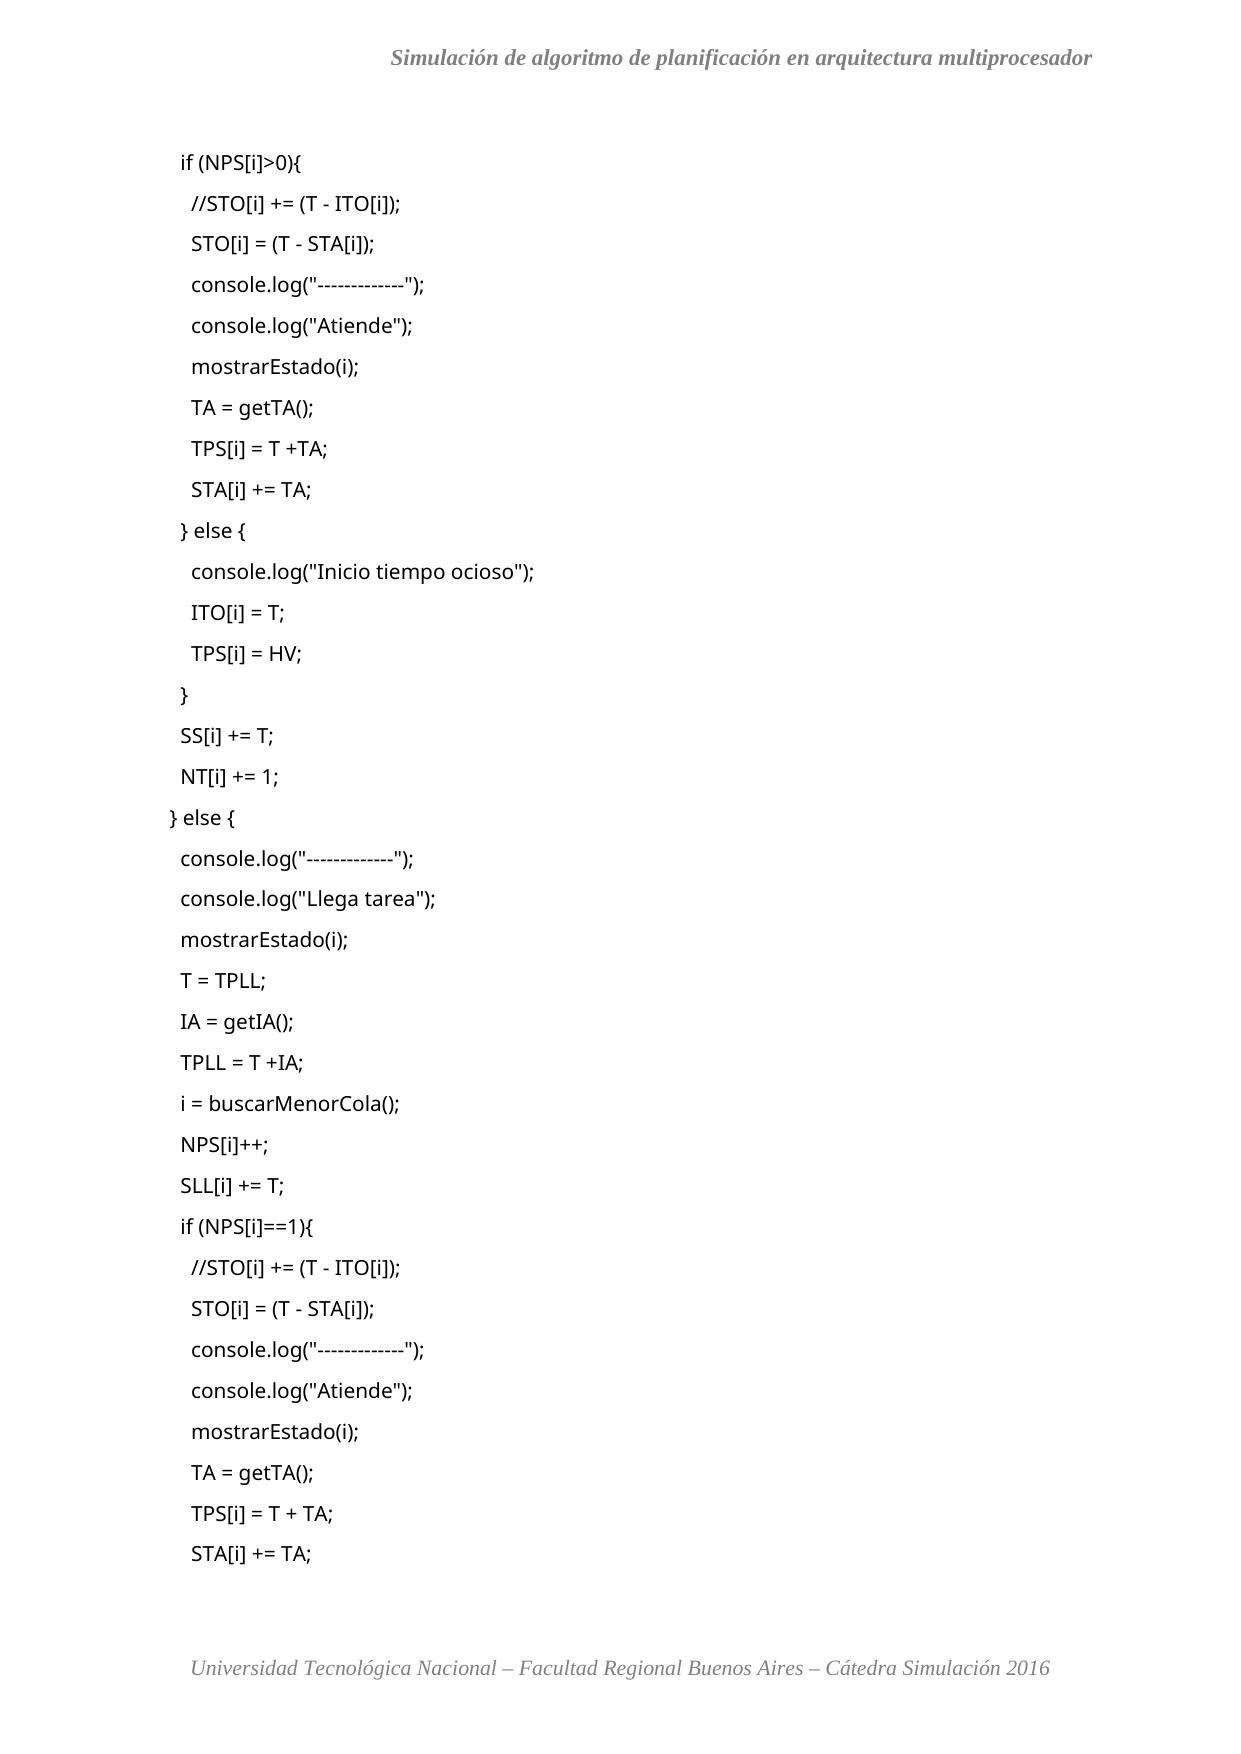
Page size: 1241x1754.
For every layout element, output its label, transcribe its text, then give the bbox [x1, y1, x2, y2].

text TPS[i] = HV; [148, 639, 1092, 667]
text STA[i] += TA; [148, 475, 1092, 504]
text STO[i] = (T - STA[i]); [148, 1294, 1092, 1322]
text TPS[i] = T +TA; [148, 434, 1092, 463]
text //STO[i] += (T - ITO[i]); [148, 189, 1092, 217]
text STA[i] += TA; [148, 1539, 1092, 1568]
text TPLL = T +IA; [148, 1048, 1092, 1077]
text NT[i] += 1; [148, 762, 1092, 790]
text ITO[i] = T; [148, 598, 1092, 626]
text STO[i] = (T - STA[i]); [148, 229, 1092, 258]
text i = buscarMenorCola(); [148, 1089, 1092, 1118]
text console.log("Atiende"); [148, 311, 1092, 340]
text console.log("Atiende"); [148, 1376, 1092, 1404]
text TA = getTA(); [148, 393, 1092, 422]
text TPS[i] = T + TA; [148, 1499, 1092, 1527]
text } else { [148, 516, 1092, 544]
text NPS[i]++; [148, 1130, 1092, 1159]
text if (NPS[i]==1){ [148, 1212, 1092, 1241]
text mostrarEstado(i); [148, 926, 1092, 954]
text console.log("-------------"); [148, 271, 1092, 299]
text SS[i] += T; [148, 721, 1092, 749]
text console.log("Llega tarea"); [148, 884, 1092, 913]
text IA = getIA(); [148, 1007, 1092, 1036]
text mostrarEstado(i); [148, 352, 1092, 381]
text console.log("-------------"); [148, 844, 1092, 872]
text } else { [148, 803, 1092, 831]
text TA = getTA(); [148, 1458, 1092, 1486]
text //STO[i] += (T - ITO[i]); [148, 1253, 1092, 1281]
text console.log("Inicio tiempo ocioso"); [148, 557, 1092, 586]
text } [148, 680, 1092, 708]
text T = TPLL; [148, 966, 1092, 995]
text console.log("-------------"); [148, 1335, 1092, 1363]
text mostrarEstado(i); [148, 1417, 1092, 1445]
text if (NPS[i]>0){ [148, 148, 1092, 176]
text SLL[i] += T; [148, 1171, 1092, 1199]
